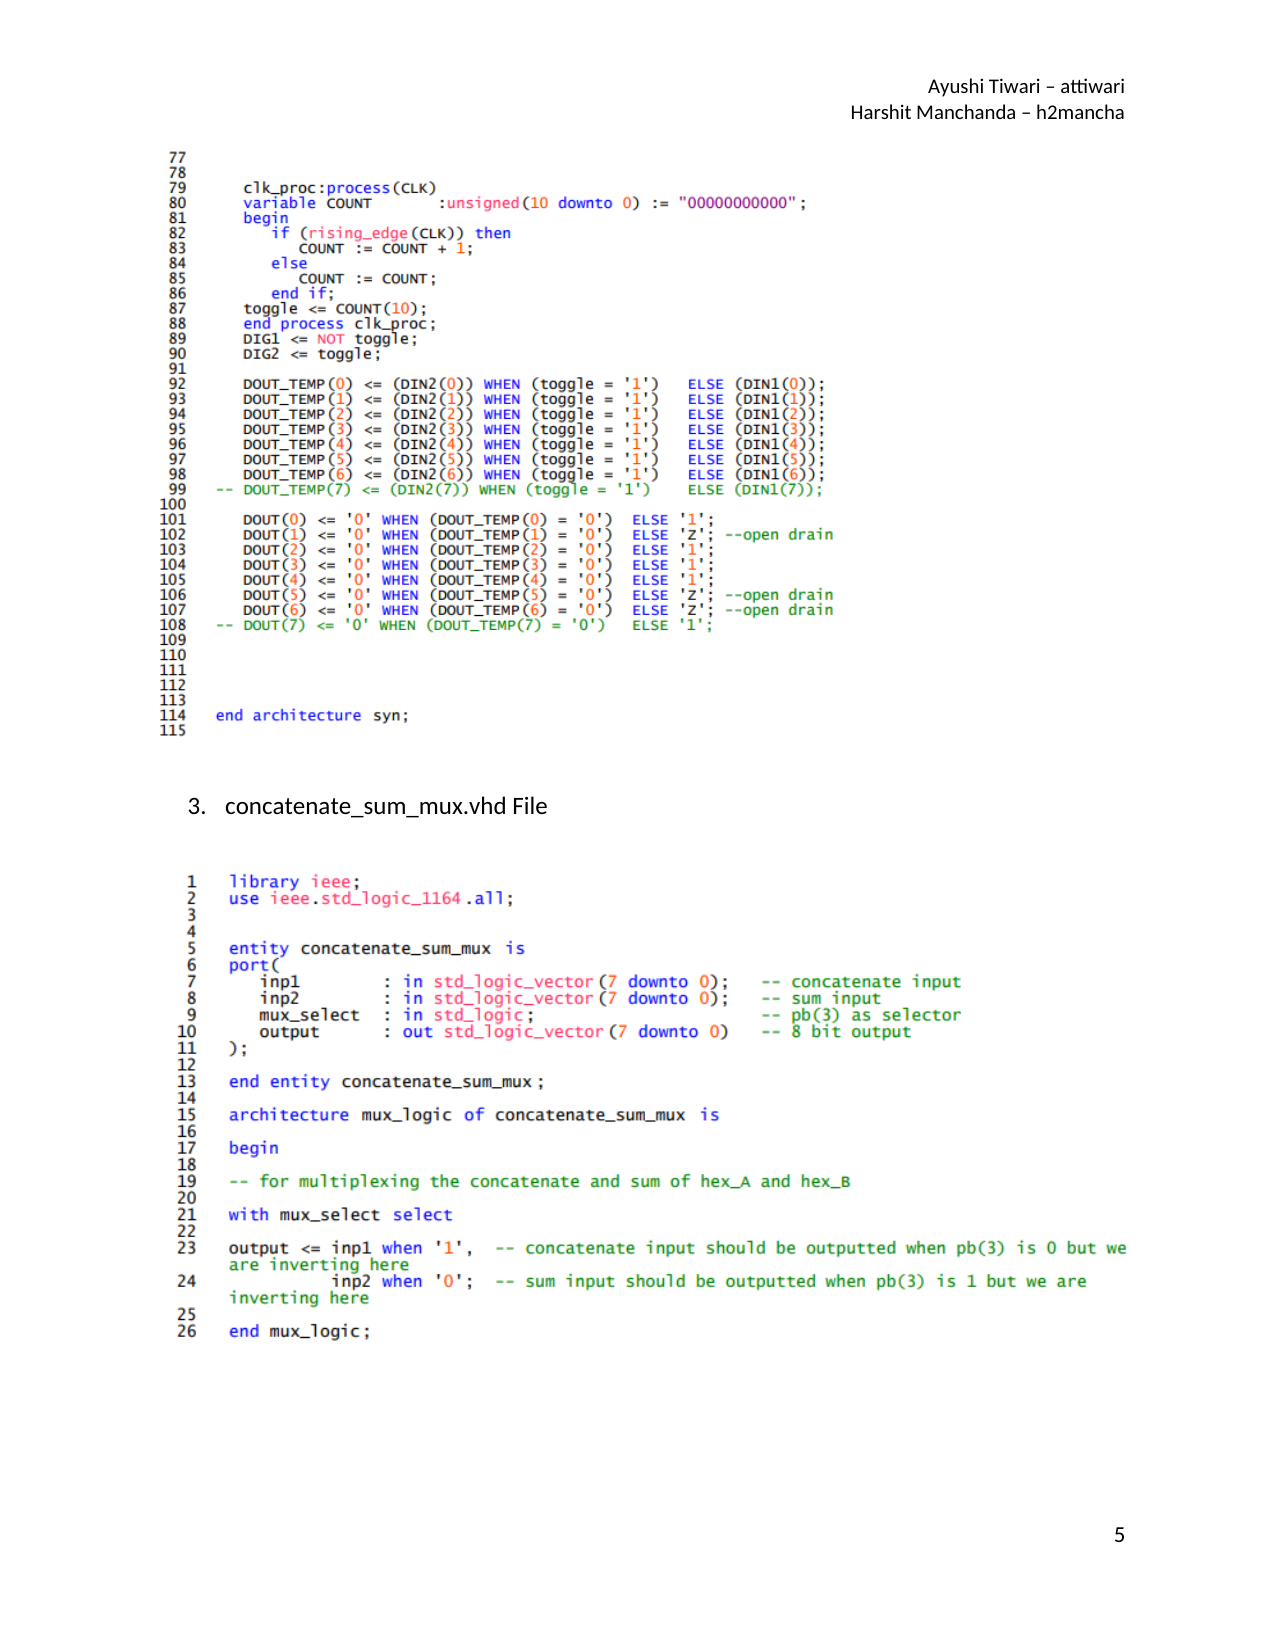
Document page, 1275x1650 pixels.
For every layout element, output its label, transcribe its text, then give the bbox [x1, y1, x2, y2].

picture [150, 867, 1172, 1360]
list concatenate_sum_mux.vhd File [187, 790, 1125, 820]
picture [150, 150, 1057, 746]
